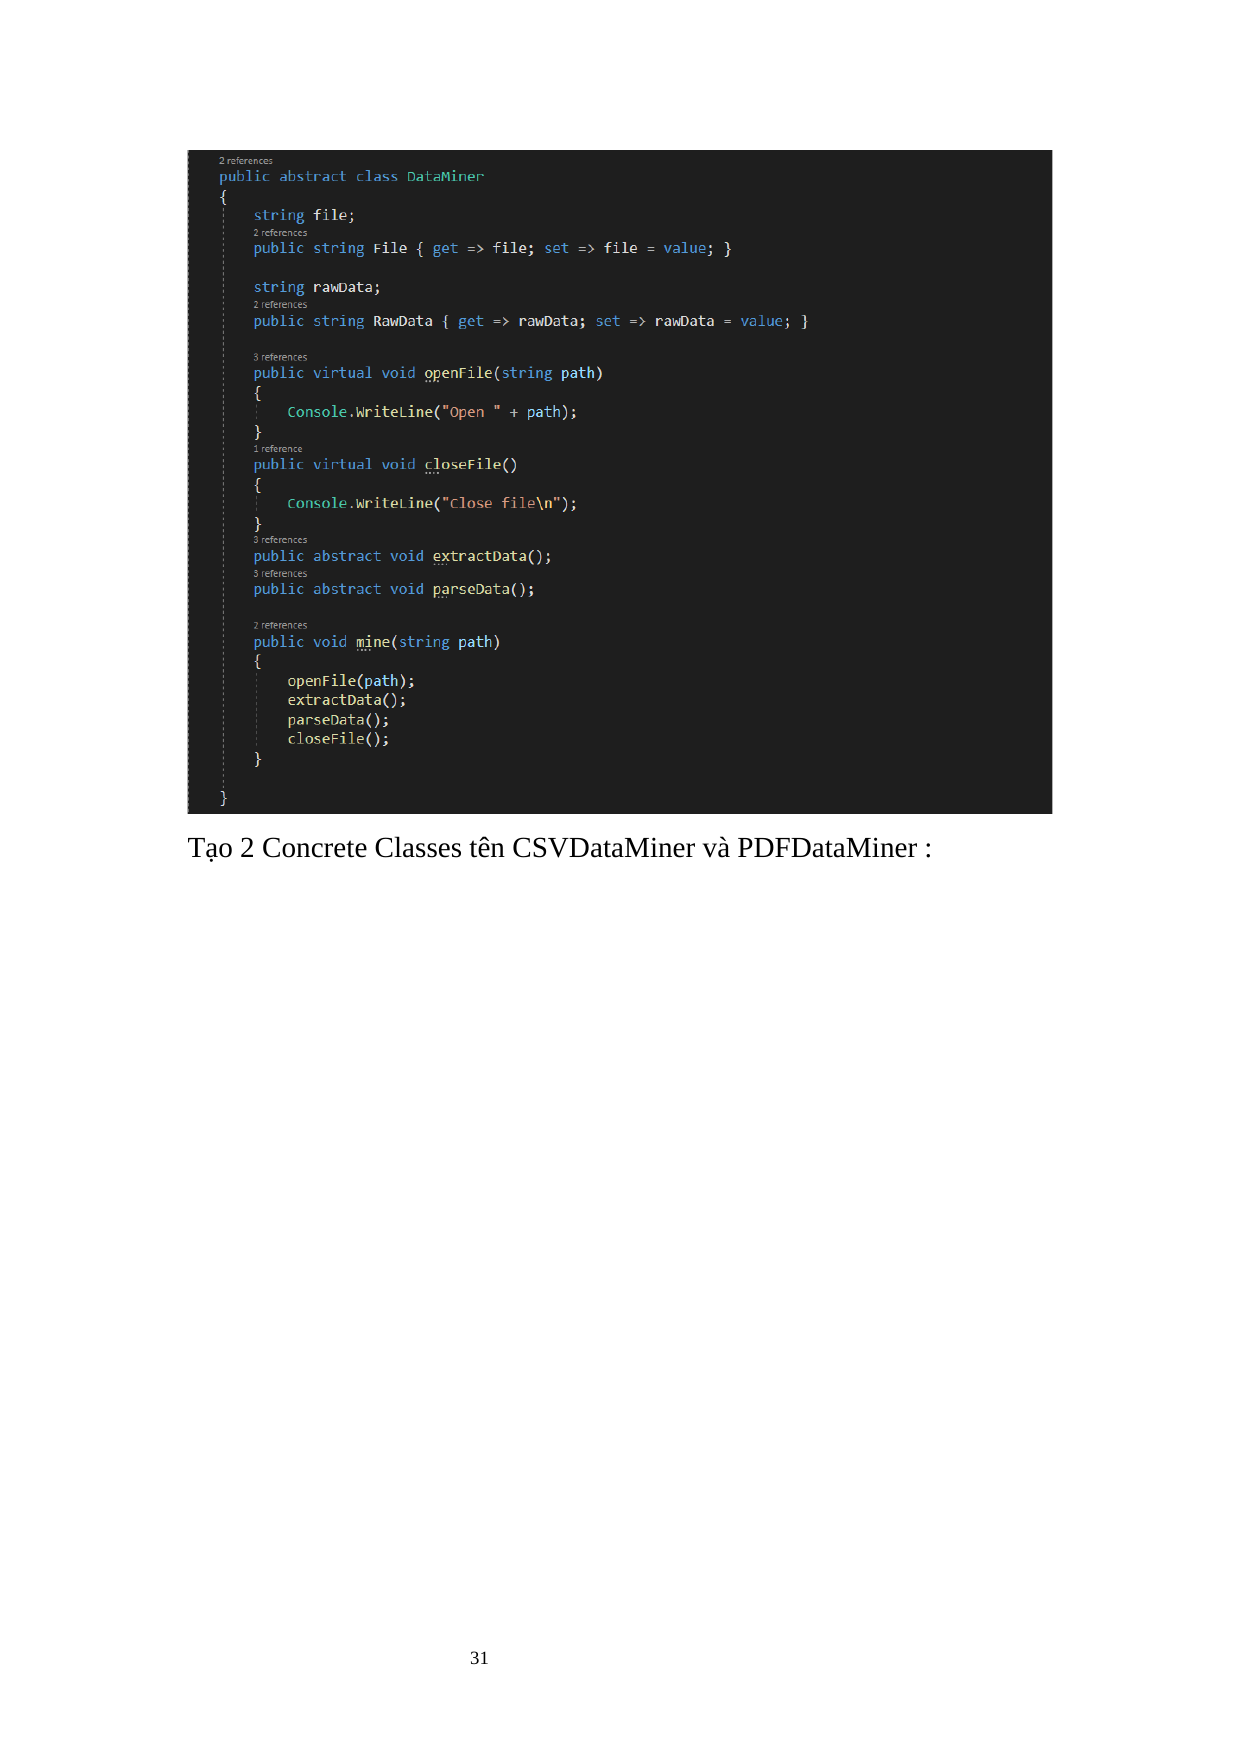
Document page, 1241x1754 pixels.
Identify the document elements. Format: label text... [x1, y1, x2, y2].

text Tạo 2 Concrete Classes tên CSVDataMiner và PDFDataMiner : [187, 830, 1053, 863]
picture [187, 150, 1053, 814]
